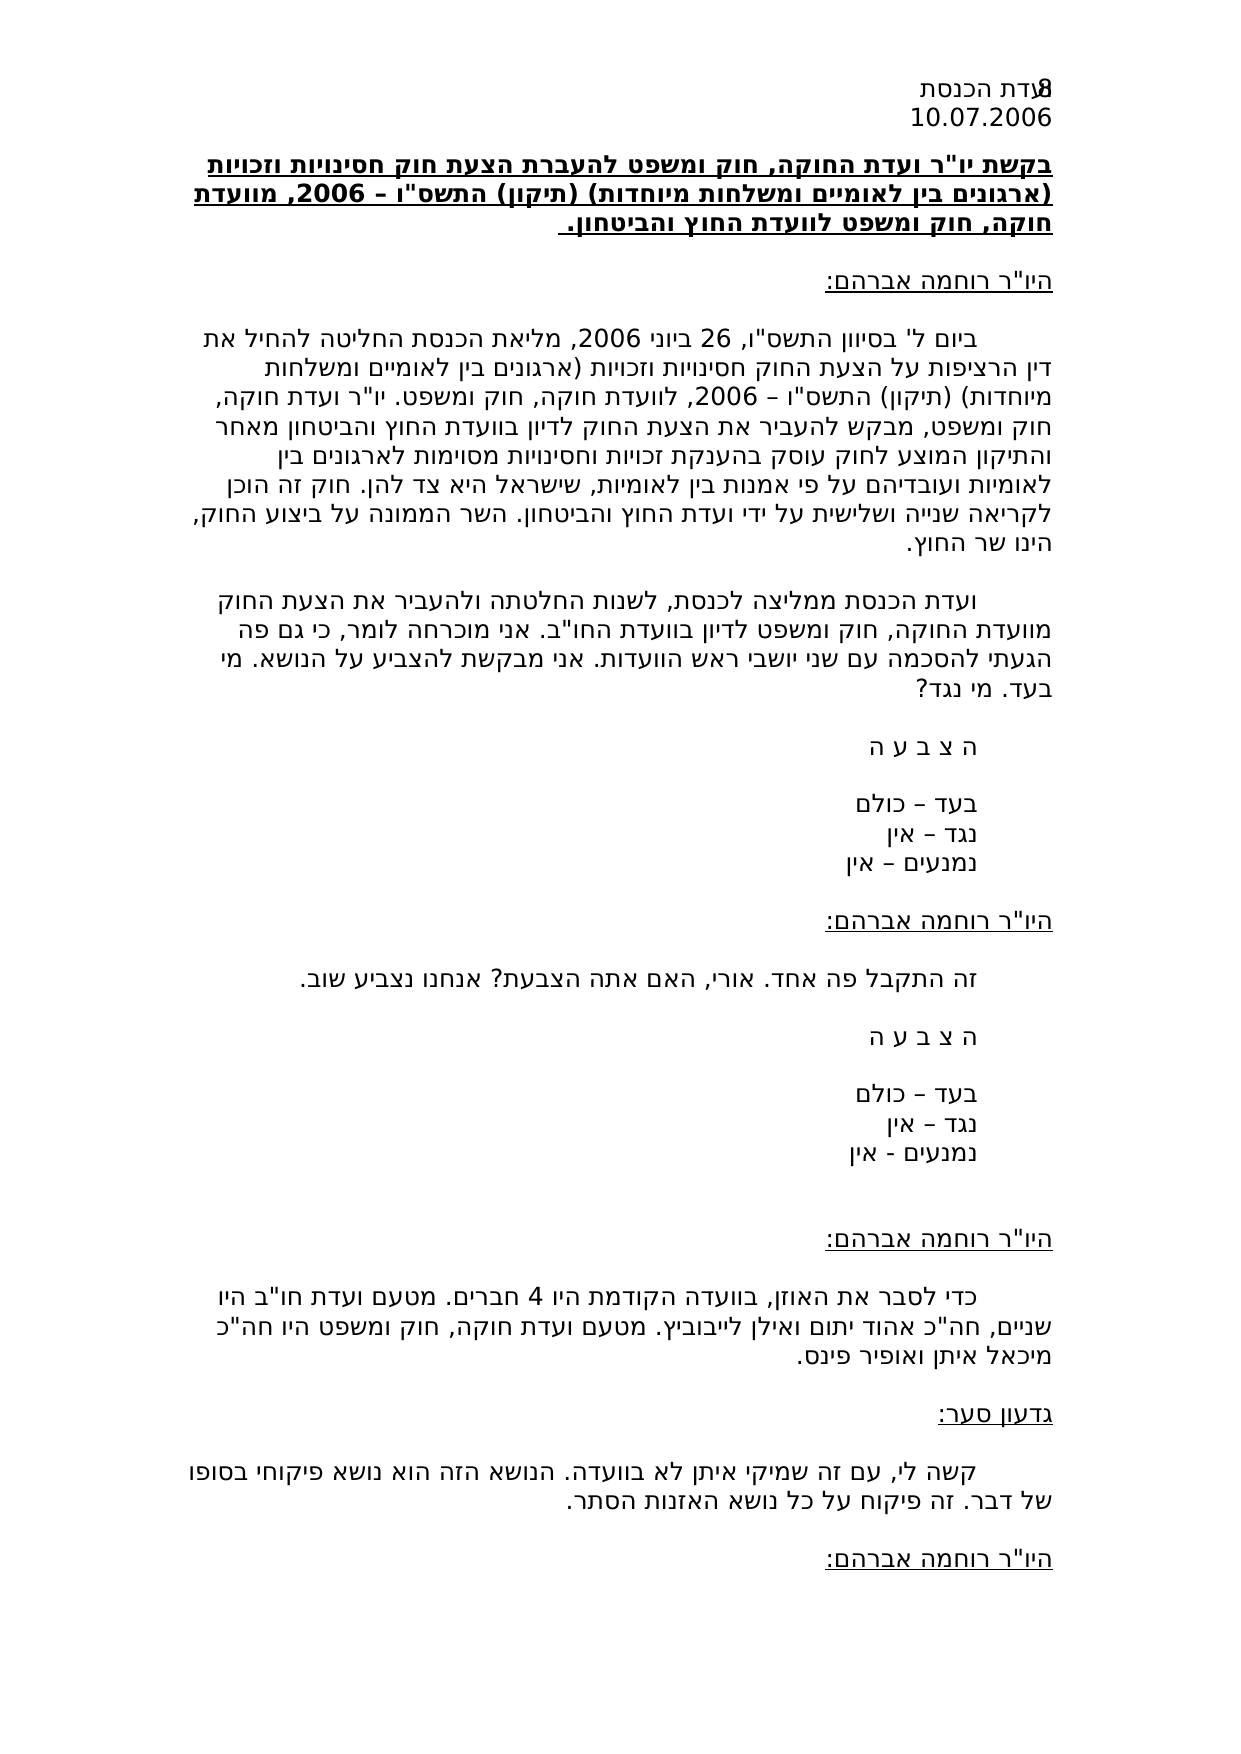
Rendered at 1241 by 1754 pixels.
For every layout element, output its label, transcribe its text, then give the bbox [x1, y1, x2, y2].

text היו"ר רוחמה אברהם: [187, 266, 1053, 295]
text נמנעים – אין [187, 848, 1053, 877]
text זה התקבל פה אחד. אורי, האם אתה הצבעת? אנחנו נצביע שוב. [187, 964, 1053, 993]
text היו"ר רוחמה אברהם: [187, 1544, 1053, 1573]
text נגד – אין [187, 1109, 1053, 1138]
text ה צ ב ע ה [187, 732, 1053, 761]
text קשה לי, עם זה שמיקי איתן לא בוועדה. הנושא הזה הוא נושא פיקוחי בסופו של דבר. זה פיקוח על כל נושא האזנות הסתר. [187, 1457, 1053, 1515]
text בעד – כולם [187, 1079, 1053, 1109]
text היו"ר רוחמה אברהם: [187, 906, 1053, 935]
text ועדת הכנסת ממליצה לכנסת, לשנות החלטתה ולהעביר את הצעת החוק מוועדת החוקה, חוק ומשפט לדיון בוועדת החו"ב. אני מוכרחה לומר, כי גם פה הגעתי להסכמה עם שני יושבי ראש הוועדות. אני מבקשת להצביע על הנושא. מי בעד. מי נגד? [187, 586, 1053, 703]
text ביום ל' בסיוון התשס"ו, 26 ביוני 2006, מליאת הכנסת החליטה להחיל את דין הרציפות על הצעת החוק חסינויות וזכויות (ארגונים בין לאומיים ומשלחות מיוחדות) (תיקון) התשס"ו – 2006, לוועדת חוקה, חוק ומשפט. יו"ר ועדת חוקה, חוק ומשפט, מבקש להעביר את הצעת החוק לדיון בוועדת החוץ והביטחון מאחר והתיקון המוצע לחוק עוסק בהענקת זכויות וחסינויות מסוימות לארגונים בין לאומיות ועובדיהם על פי אמנות בין לאומיות, שישראל היא צד להן. חוק זה הוכן לקריאה שנייה ושלישית על ידי ועדת החוץ והביטחון. השר הממונה על ביצוע החוק, הינו שר החוץ. [187, 324, 1053, 557]
text נמנעים - אין [187, 1138, 1053, 1167]
text ה צ ב ע ה [187, 1022, 1053, 1051]
text היו"ר רוחמה אברהם: [187, 1224, 1053, 1254]
text כדי לסבר את האוזן, בוועדה הקודמת היו 4 חברים. מטעם ועדת חו"ב היו שניים, חה"כ אהוד יתום ואילן לייבוביץ. מטעם ועדת חוקה, חוק ומשפט היו חה"כ מיכאל איתן ואופיר פינס. [187, 1282, 1053, 1370]
text בעד – כולם [187, 789, 1053, 819]
text גדעון סער: [187, 1399, 1053, 1428]
text נגד – אין [187, 819, 1053, 848]
text בקשת יו"ר ועדת החוקה, חוק ומשפט להעברת הצעת חוק חסינויות וזכויות (ארגונים בין לאומיים ומשלחות מיוחדות) (תיקון) התשס"ו – 2006, מוועדת חוקה, חוק ומשפט לוועדת החוץ והביטחון. [187, 150, 1053, 237]
